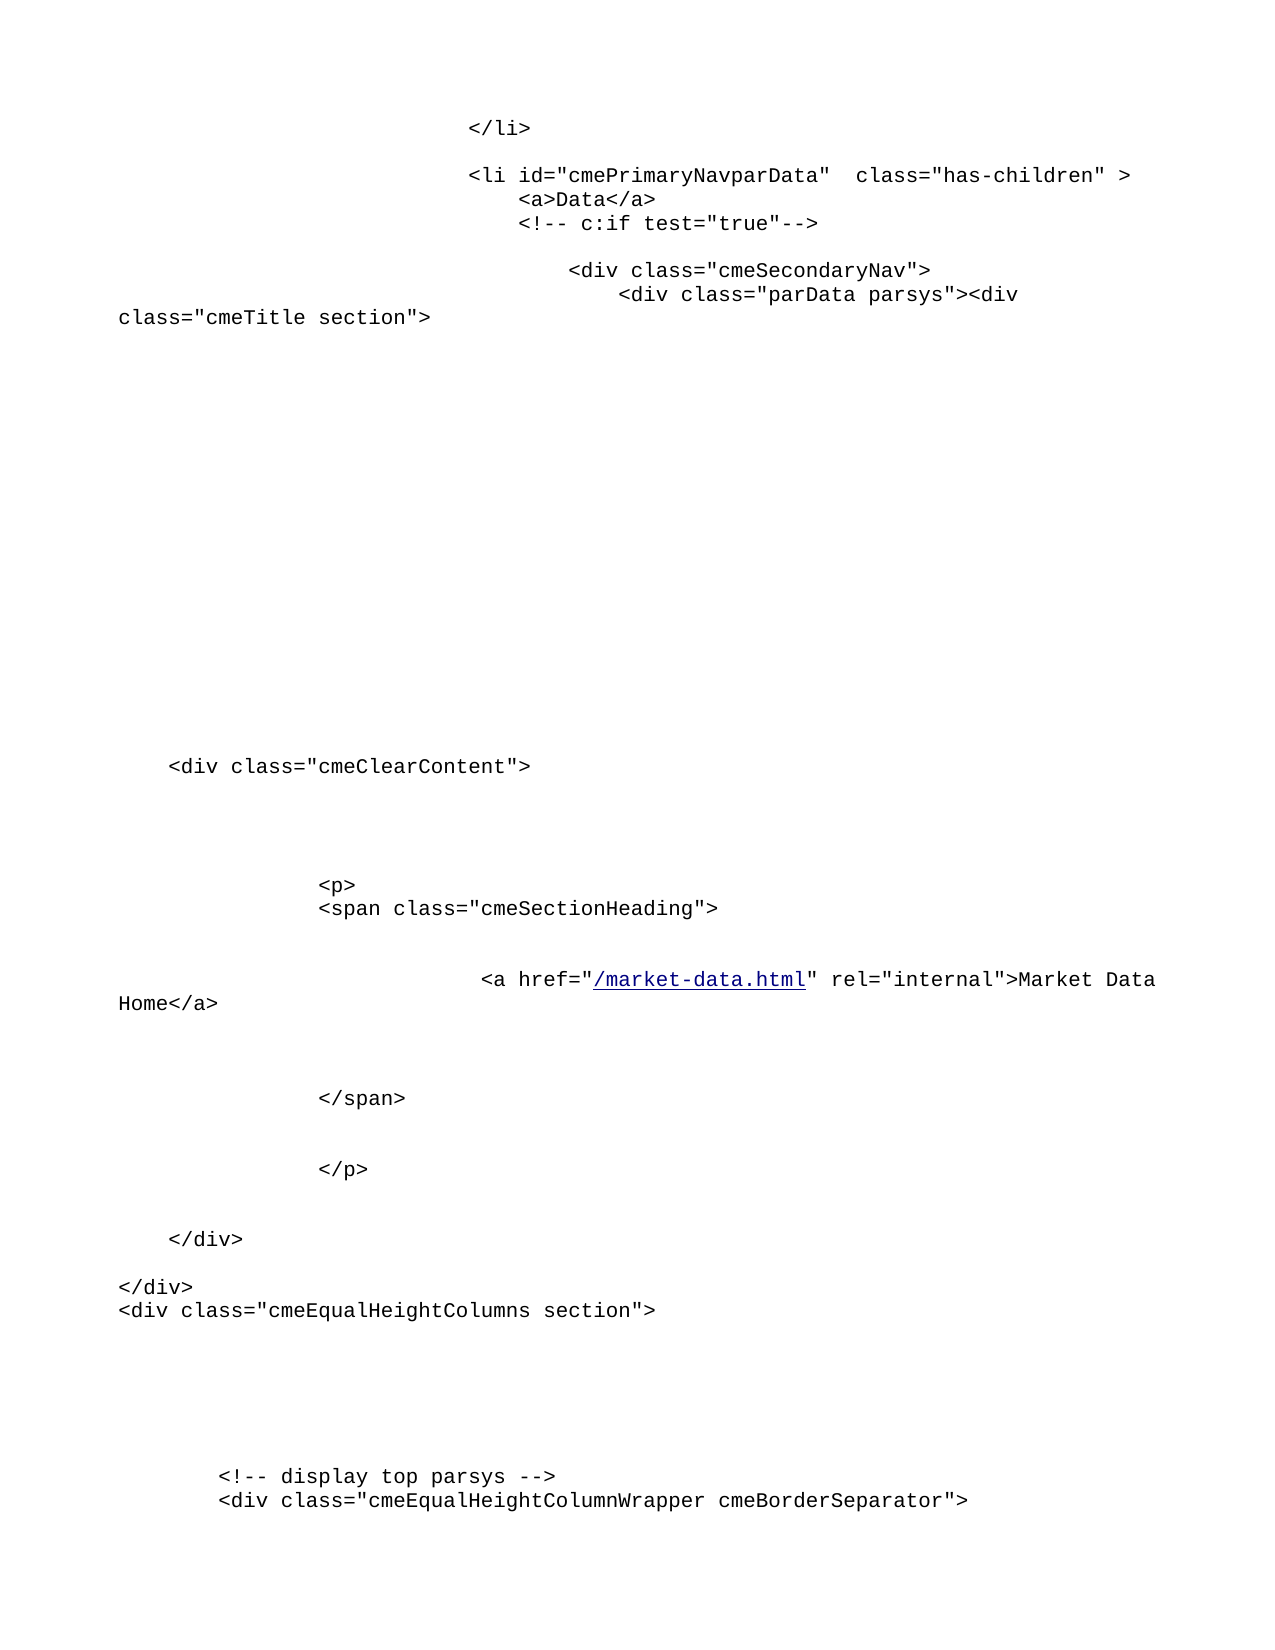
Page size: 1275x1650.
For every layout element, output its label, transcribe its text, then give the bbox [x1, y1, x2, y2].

text <div class="parData parsys"><div class="cmeTitle section"> [118, 284, 1157, 331]
text <!-- c:if test="true"--> [118, 213, 1157, 236]
text </p> [118, 1158, 1157, 1182]
text <div class="cmeClearContent"> [118, 757, 1157, 780]
text <li id="cmePrimaryNavparData" class="has-children" > [118, 165, 1157, 189]
text <div class="cmeEqualHeightColumnWrapper cmeBorderSeparator"> [118, 1489, 1157, 1513]
text <!-- display top parsys --> [118, 1466, 1157, 1489]
text </li> [118, 118, 1157, 142]
text <a href="/market-data.html" rel="internal">Market Data Home</a> [118, 969, 1157, 1017]
text </div> [118, 1229, 1157, 1253]
text </div> [118, 1277, 1157, 1300]
text </span> [118, 1088, 1157, 1111]
text <span class="cmeSectionHeading"> [118, 898, 1157, 922]
text <div class="cmeEqualHeightColumns section"> [118, 1300, 1157, 1324]
text <p> [118, 875, 1157, 898]
text <a>Data</a> [118, 189, 1157, 213]
text <div class="cmeSecondaryNav"> [118, 260, 1157, 284]
